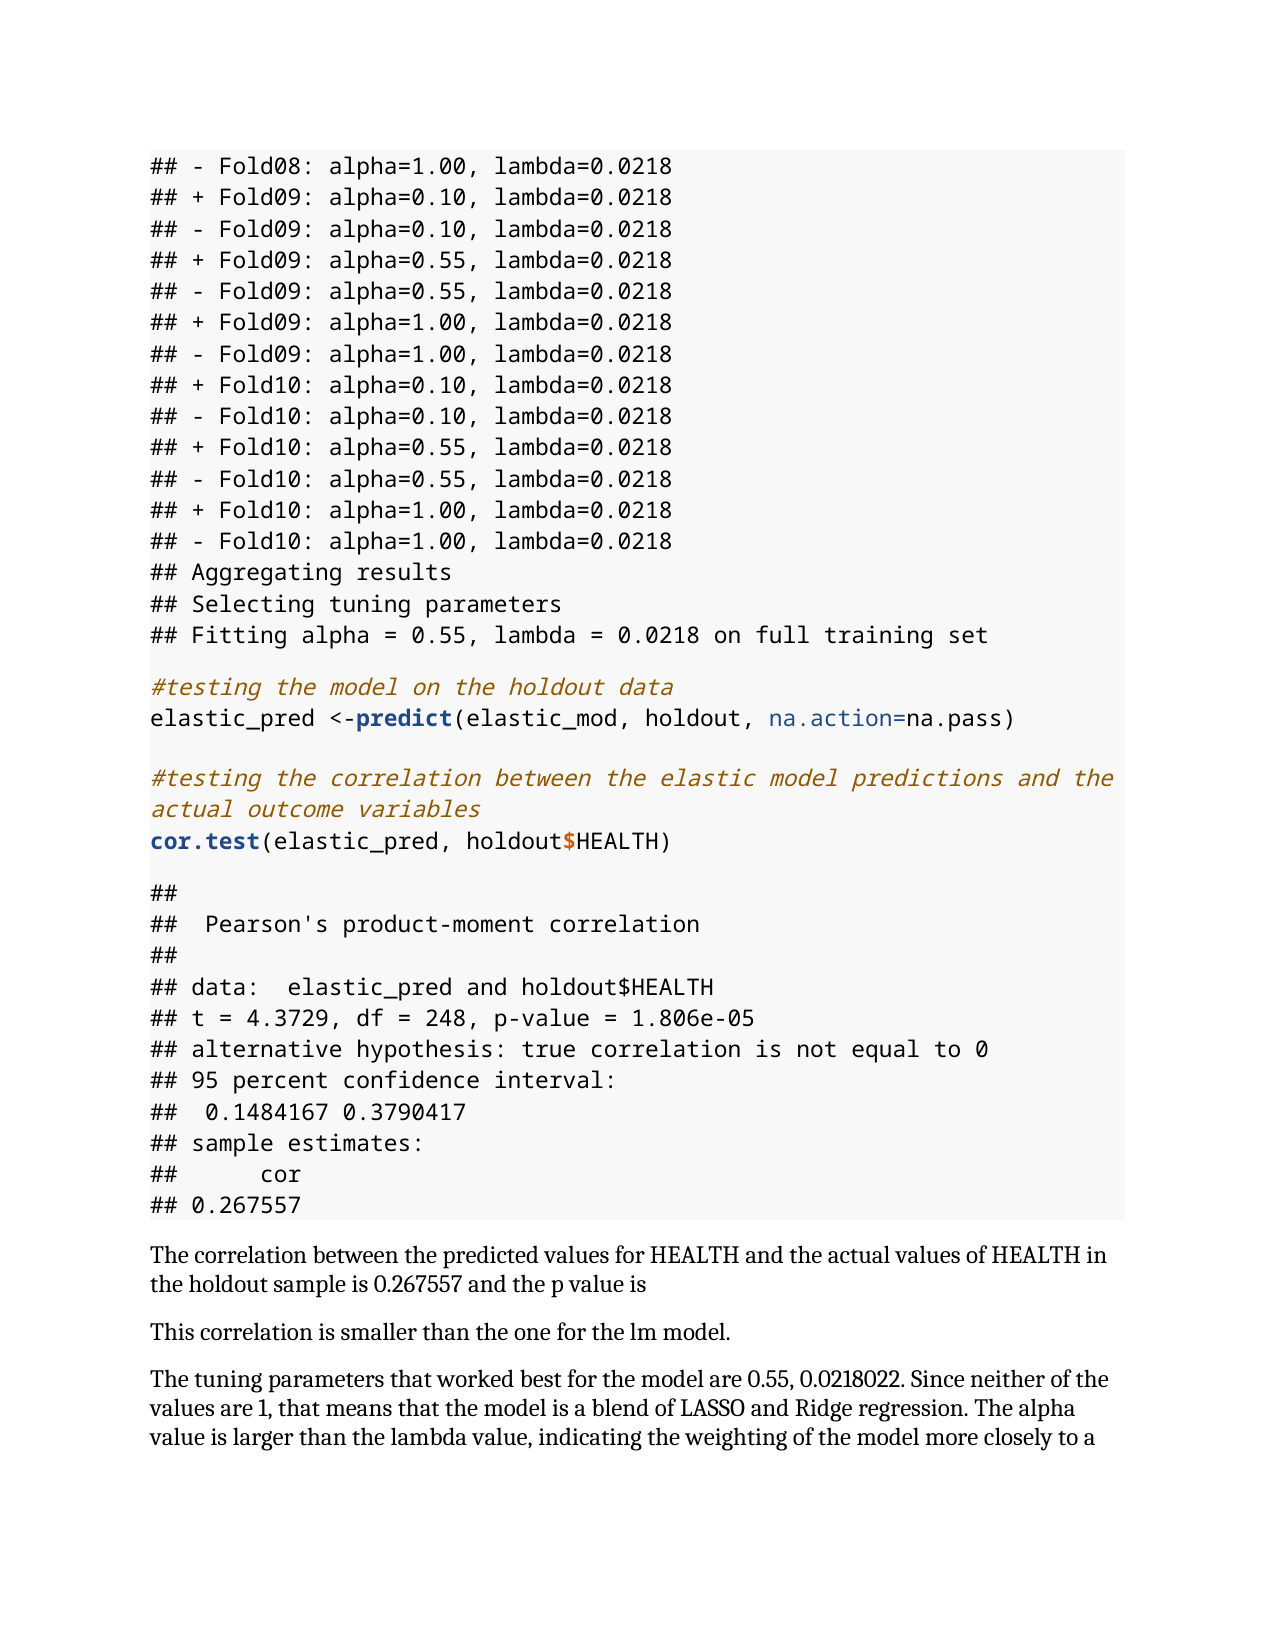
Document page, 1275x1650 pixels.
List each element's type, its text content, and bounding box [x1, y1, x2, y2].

text #testing the model on the holdout data elastic_pred <-predict(elastic_mod, holdout, na.action=na.pass) #testing the correlation between the elastic model predictions and the actual outcome variables cor.test(elastic_pred, holdout$HEALTH) [150, 671, 1125, 856]
text The correlation between the predicted values for HEALTH and the actual values of HEALTH in the holdout sample is 0.267557 and the p value is [150, 1241, 1125, 1299]
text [150, 1365, 1125, 1451]
text This correlation is smaller than the one for the lm model. [150, 1317, 1125, 1346]
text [150, 150, 1125, 650]
text ## ## Pearson's product-moment correlation ## ## data: elastic_pred and holdout$HEALTH ## t = 4.3729, df = 248, p-value = 1.806e-05 ## alternative hypothesis: true correlation is not equal to 0 ## 95 percent confidence interval: ## 0.1484167 0.3790417 ## sample estimates: ## cor ## 0.267557 [150, 877, 1125, 1220]
